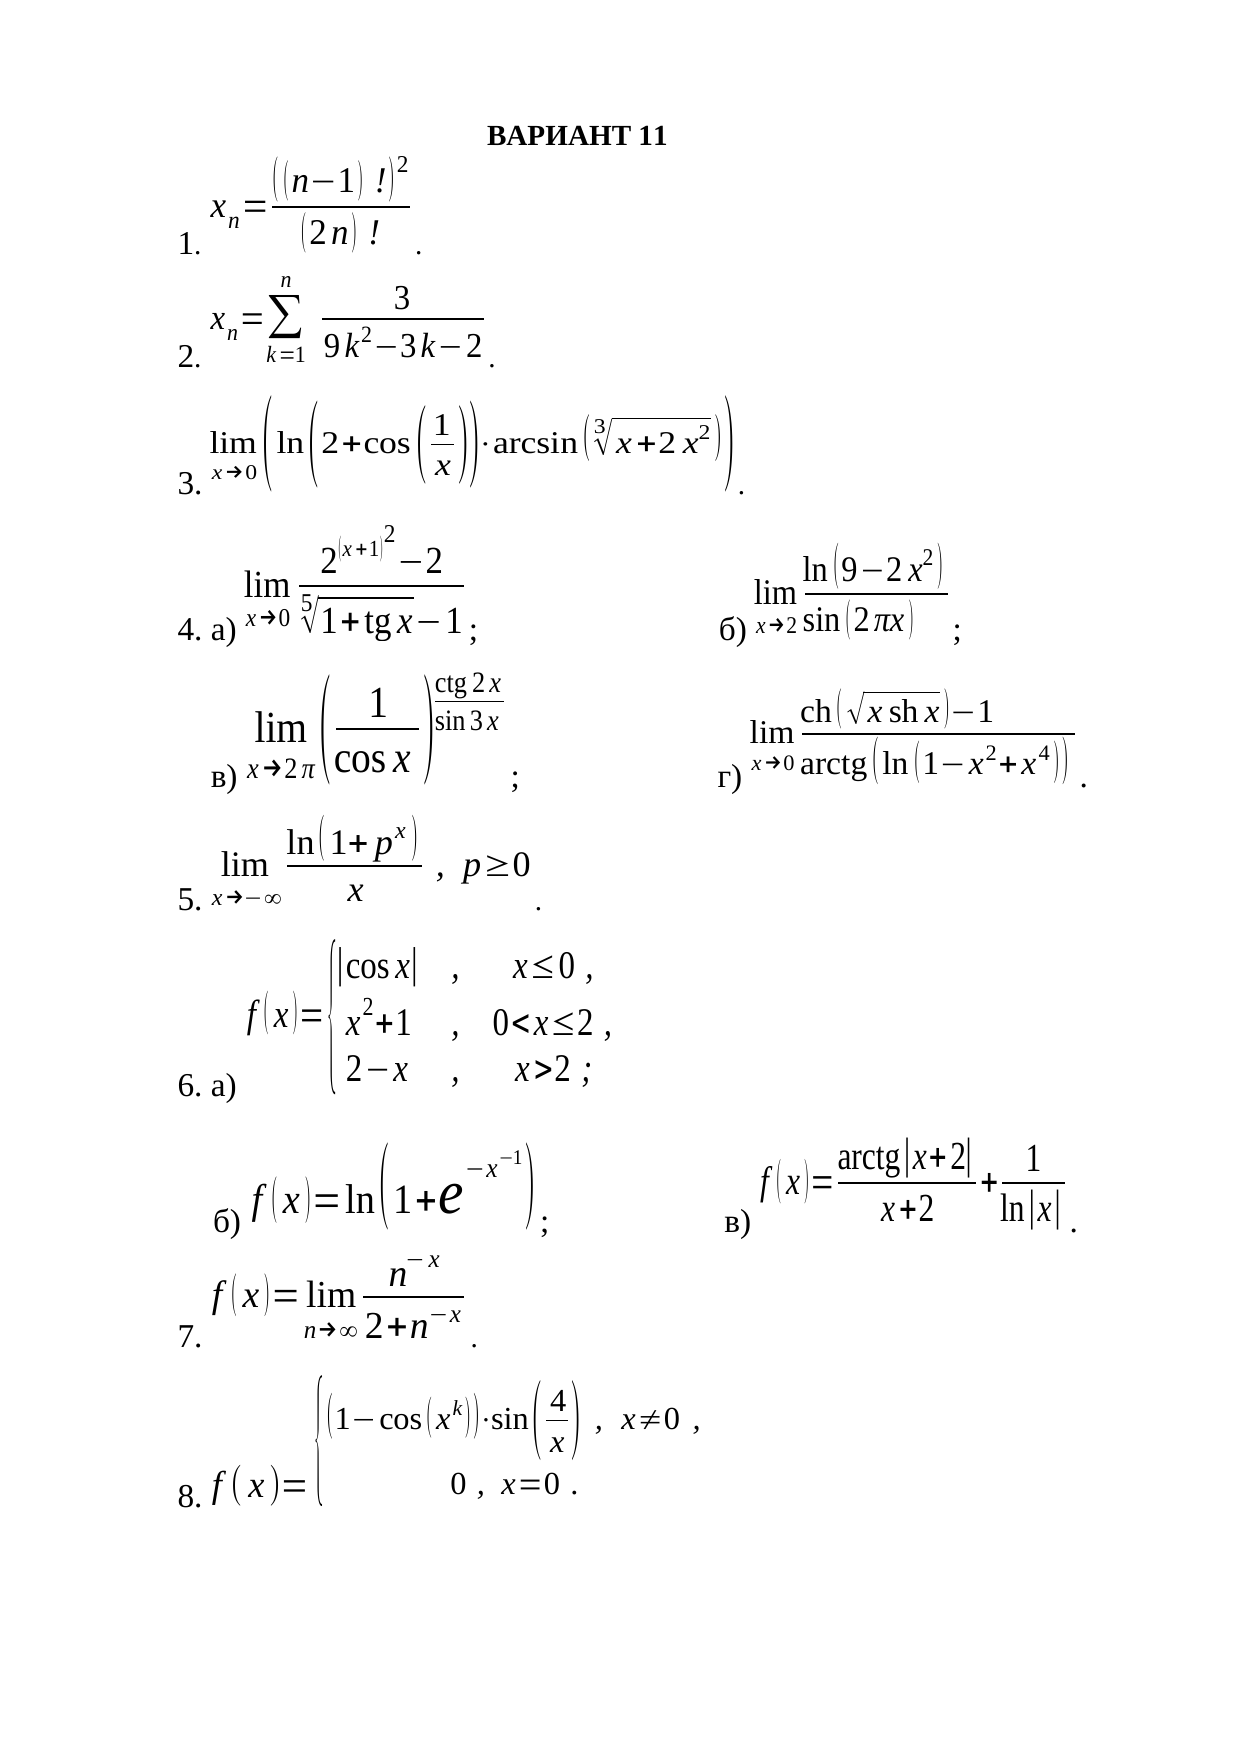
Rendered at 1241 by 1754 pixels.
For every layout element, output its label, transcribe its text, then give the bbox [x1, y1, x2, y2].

text 8. [177, 1373, 1181, 1515]
text ВАРИАНТ 11 [472, 118, 1181, 152]
text 5. . [177, 814, 1181, 918]
text 3. . [177, 394, 1181, 501]
text 2. . [177, 268, 1181, 375]
text 1. . [177, 152, 1181, 262]
text в) ; г) . [177, 667, 1181, 794]
text 6. а) [118, 937, 1181, 1103]
text 4. a) ; б) ; [118, 520, 1181, 648]
text б) ; в) . [118, 1134, 1181, 1240]
text 7. . [177, 1246, 1181, 1354]
